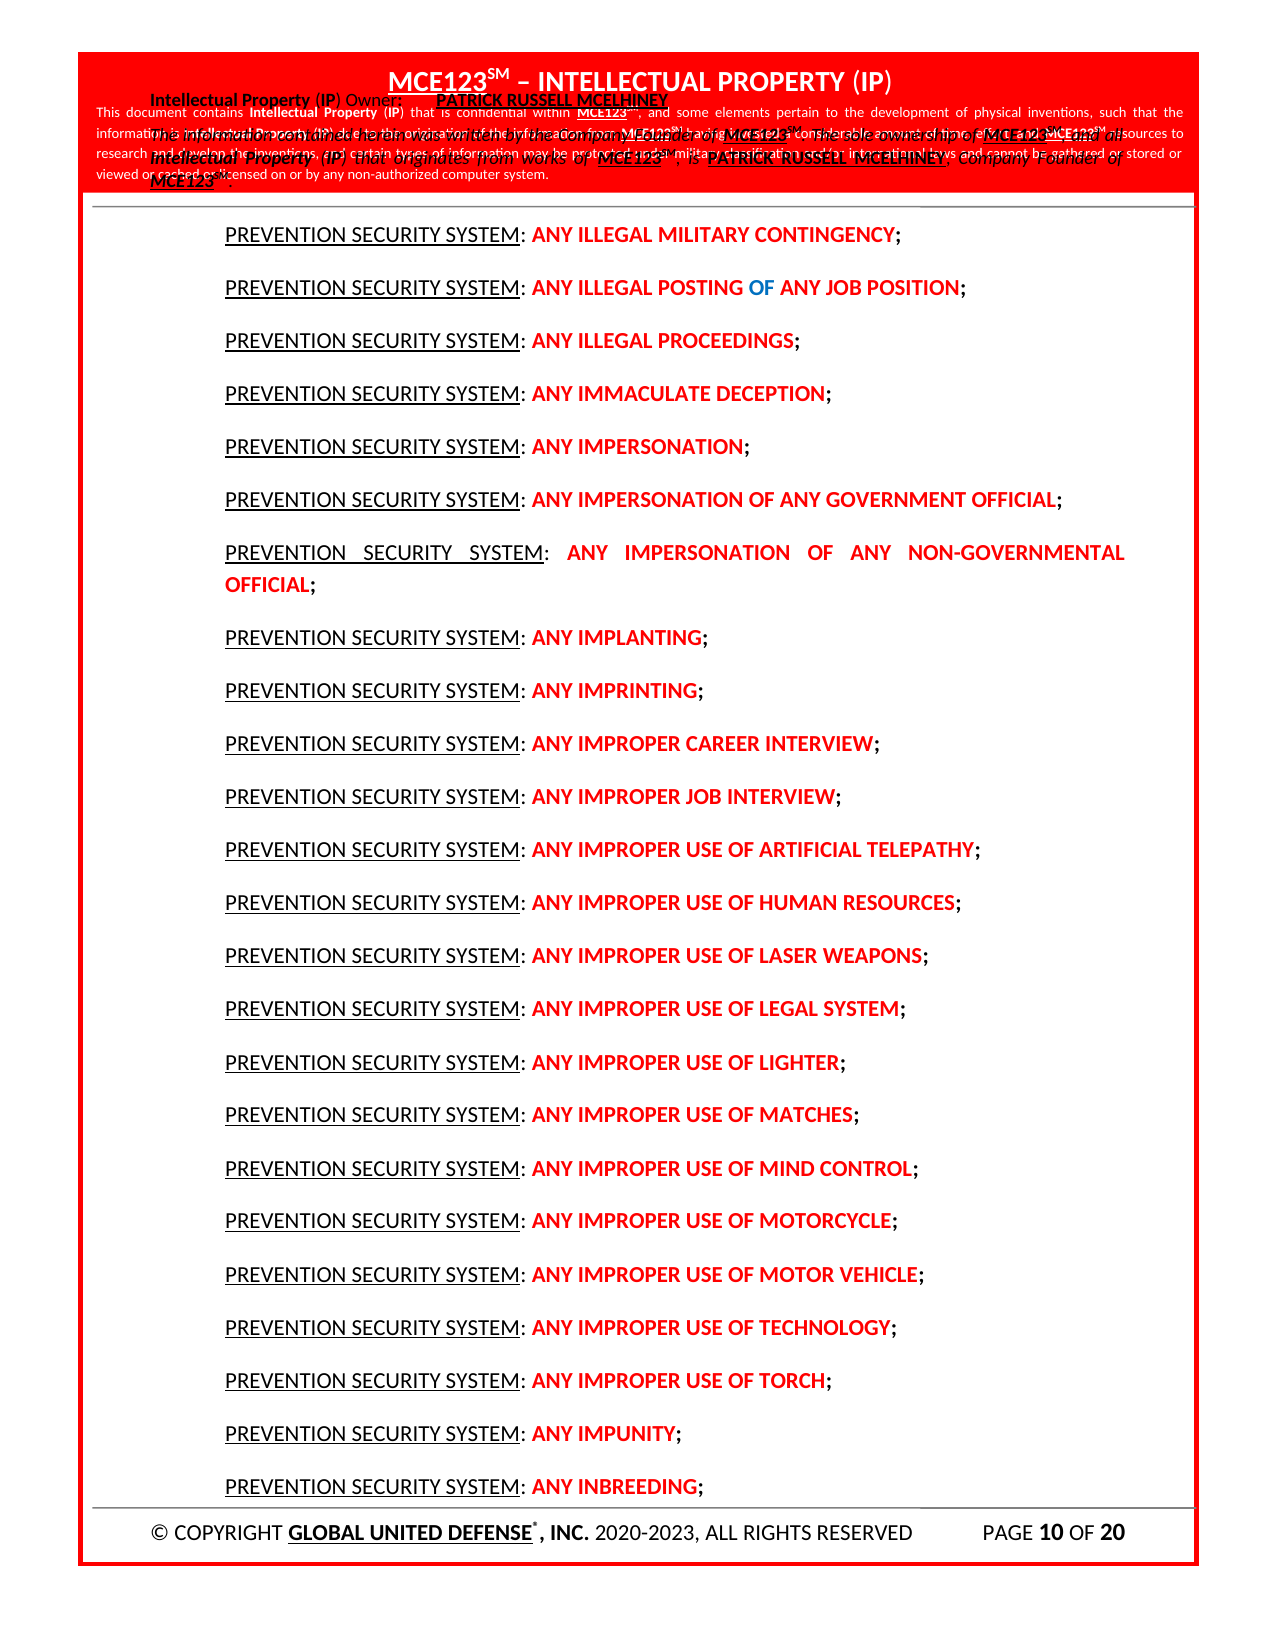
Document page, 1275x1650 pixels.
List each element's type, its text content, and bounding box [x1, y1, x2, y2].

text PREVENTION SECURITY SYSTEM: ANY IMPROPER USE OF TORCH; [187, 1366, 1125, 1394]
text PREVENTION SECURITY SYSTEM: ANY IMPROPER JOB INTERVIEW; [187, 782, 1125, 811]
text PREVENTION SECURITY SYSTEM: ANY IMPROPER USE OF TECHNOLOGY; [187, 1313, 1125, 1341]
text PREVENTION SECURITY SYSTEM: ANY IMPERSONATION OF ANY GOVERNMENT OFFICIAL; [187, 485, 1125, 513]
text PREVENTION SECURITY SYSTEM: ANY IMPROPER USE OF HUMAN RESOURCES; [187, 888, 1125, 917]
text PREVENTION SECURITY SYSTEM: ANY IMPROPER USE OF LEGAL SYSTEM; [187, 994, 1125, 1023]
text PREVENTION SECURITY SYSTEM: ANY IMPERSONATION OF ANY NON-GOVERNMENTAL OFFICIAL; [225, 538, 1125, 598]
text PREVENTION SECURITY SYSTEM: ANY IMPRINTING; [187, 676, 1125, 704]
text PREVENTION SECURITY SYSTEM: ANY IMPROPER CAREER INTERVIEW; [187, 729, 1125, 757]
text PREVENTION SECURITY SYSTEM: ANY IMPROPER USE OF MIND CONTROL; [187, 1154, 1125, 1182]
text PREVENTION SECURITY SYSTEM: ANY IMPERSONATION; [187, 432, 1125, 460]
text PREVENTION SECURITY SYSTEM: ANY IMPROPER USE OF MOTOR VEHICLE; [187, 1260, 1125, 1288]
text PREVENTION SECURITY SYSTEM: ANY IMPROPER USE OF MOTORCYCLE; [187, 1207, 1125, 1235]
text PREVENTION SECURITY SYSTEM: ANY ILLEGAL PROCEEDINGS; [187, 326, 1125, 354]
text PREVENTION SECURITY SYSTEM: ANY IMPUNITY; [187, 1419, 1125, 1447]
text PREVENTION SECURITY SYSTEM: ANY ILLEGAL MILITARY CONTINGENCY; [187, 220, 1125, 248]
text PREVENTION SECURITY SYSTEM: ANY IMPROPER USE OF MATCHES; [187, 1101, 1125, 1129]
text PREVENTION SECURITY SYSTEM: ANY IMPROPER USE OF ARTIFICIAL TELEPATHY; [187, 836, 1125, 863]
text PREVENTION SECURITY SYSTEM: ANY IMPLANTING; [187, 623, 1125, 651]
text PREVENTION SECURITY SYSTEM: ANY ILLEGAL POSTING OF ANY JOB POSITION; [187, 273, 1125, 301]
text PREVENTION SECURITY SYSTEM: ANY IMPROPER USE OF LASER WEAPONS; [187, 942, 1125, 969]
text PREVENTION SECURITY SYSTEM: ANY IMMACULATE DECEPTION; [187, 379, 1125, 407]
text PREVENTION SECURITY SYSTEM: ANY IMPROPER USE OF LIGHTER; [187, 1048, 1125, 1076]
text PREVENTION SECURITY SYSTEM: ANY INBREEDING; [187, 1472, 1125, 1500]
